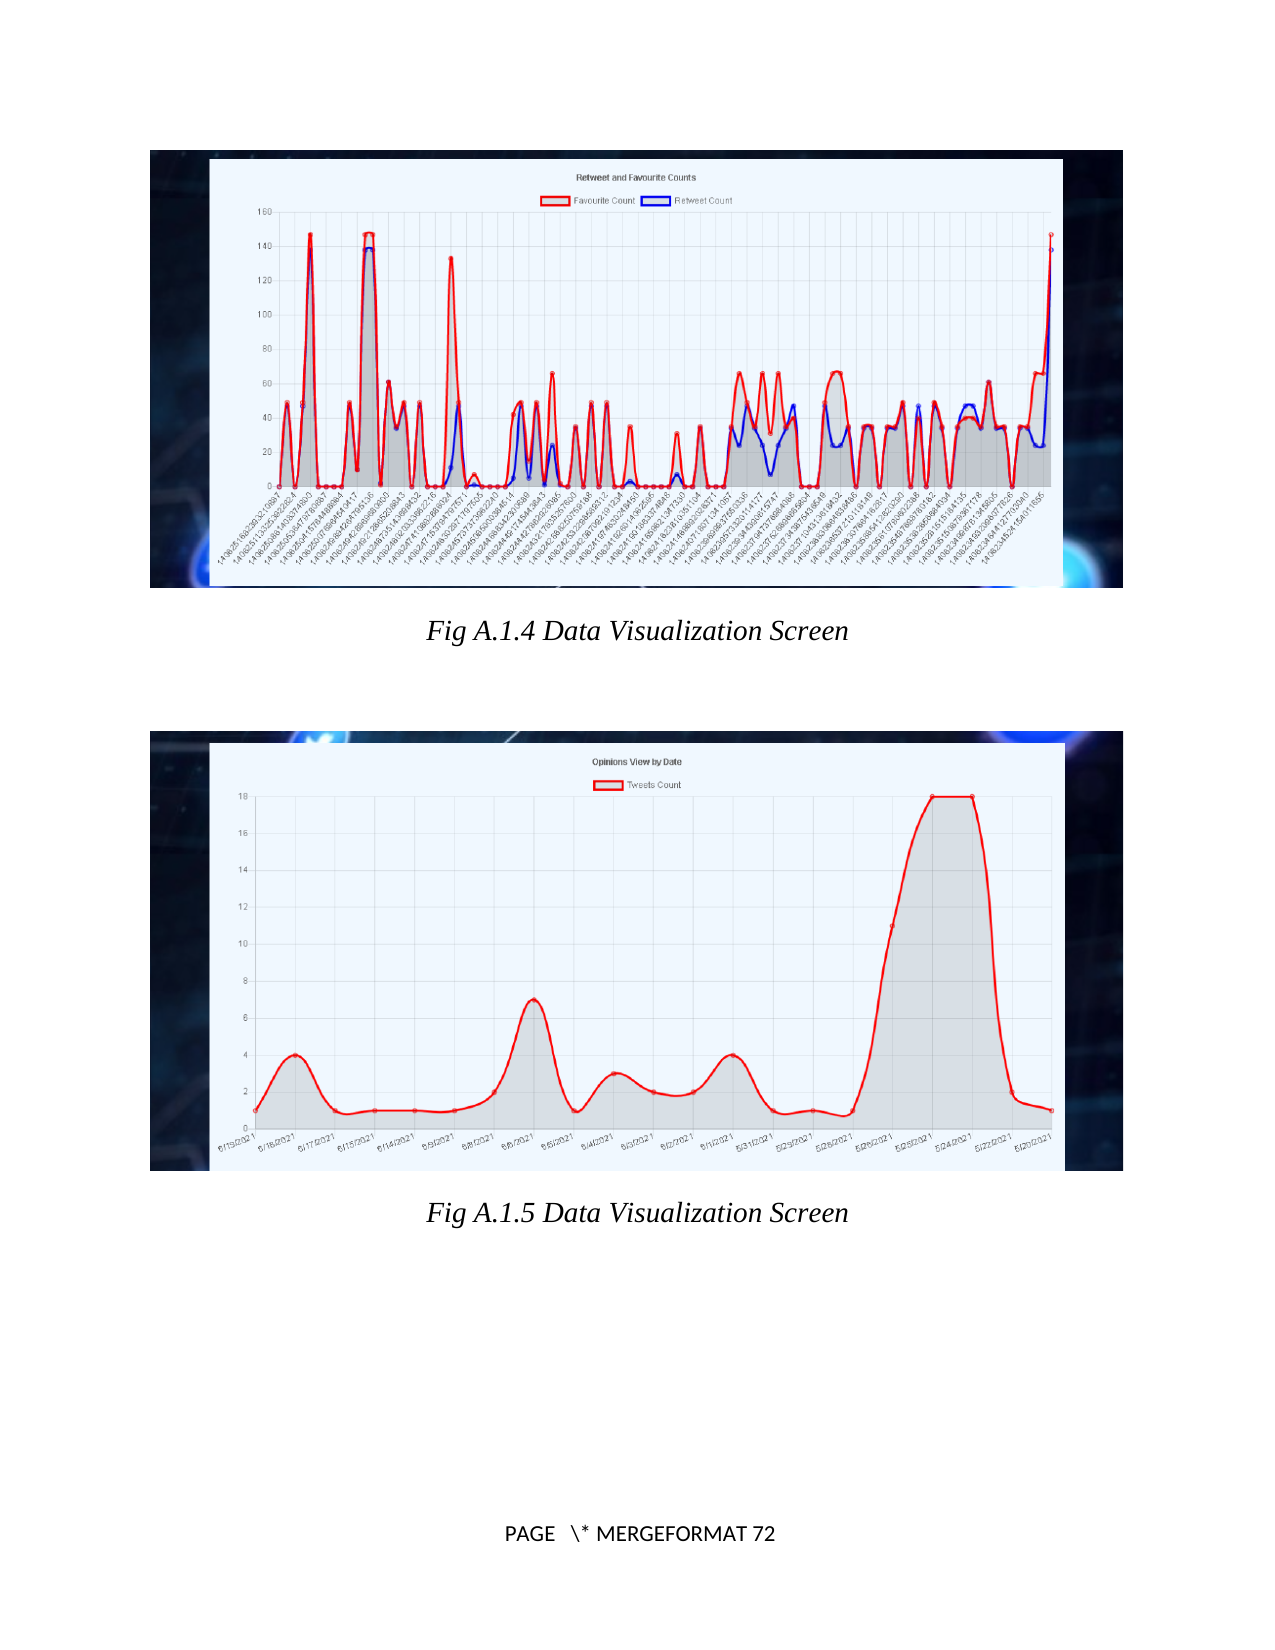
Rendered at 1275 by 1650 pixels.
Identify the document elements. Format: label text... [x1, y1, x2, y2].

text Fig A.1.4 Data Visualization Screen [150, 613, 1125, 646]
picture [150, 731, 1124, 1171]
text Fig A.1.5 Data Visualization Screen [150, 1196, 1125, 1229]
picture [150, 150, 1124, 588]
